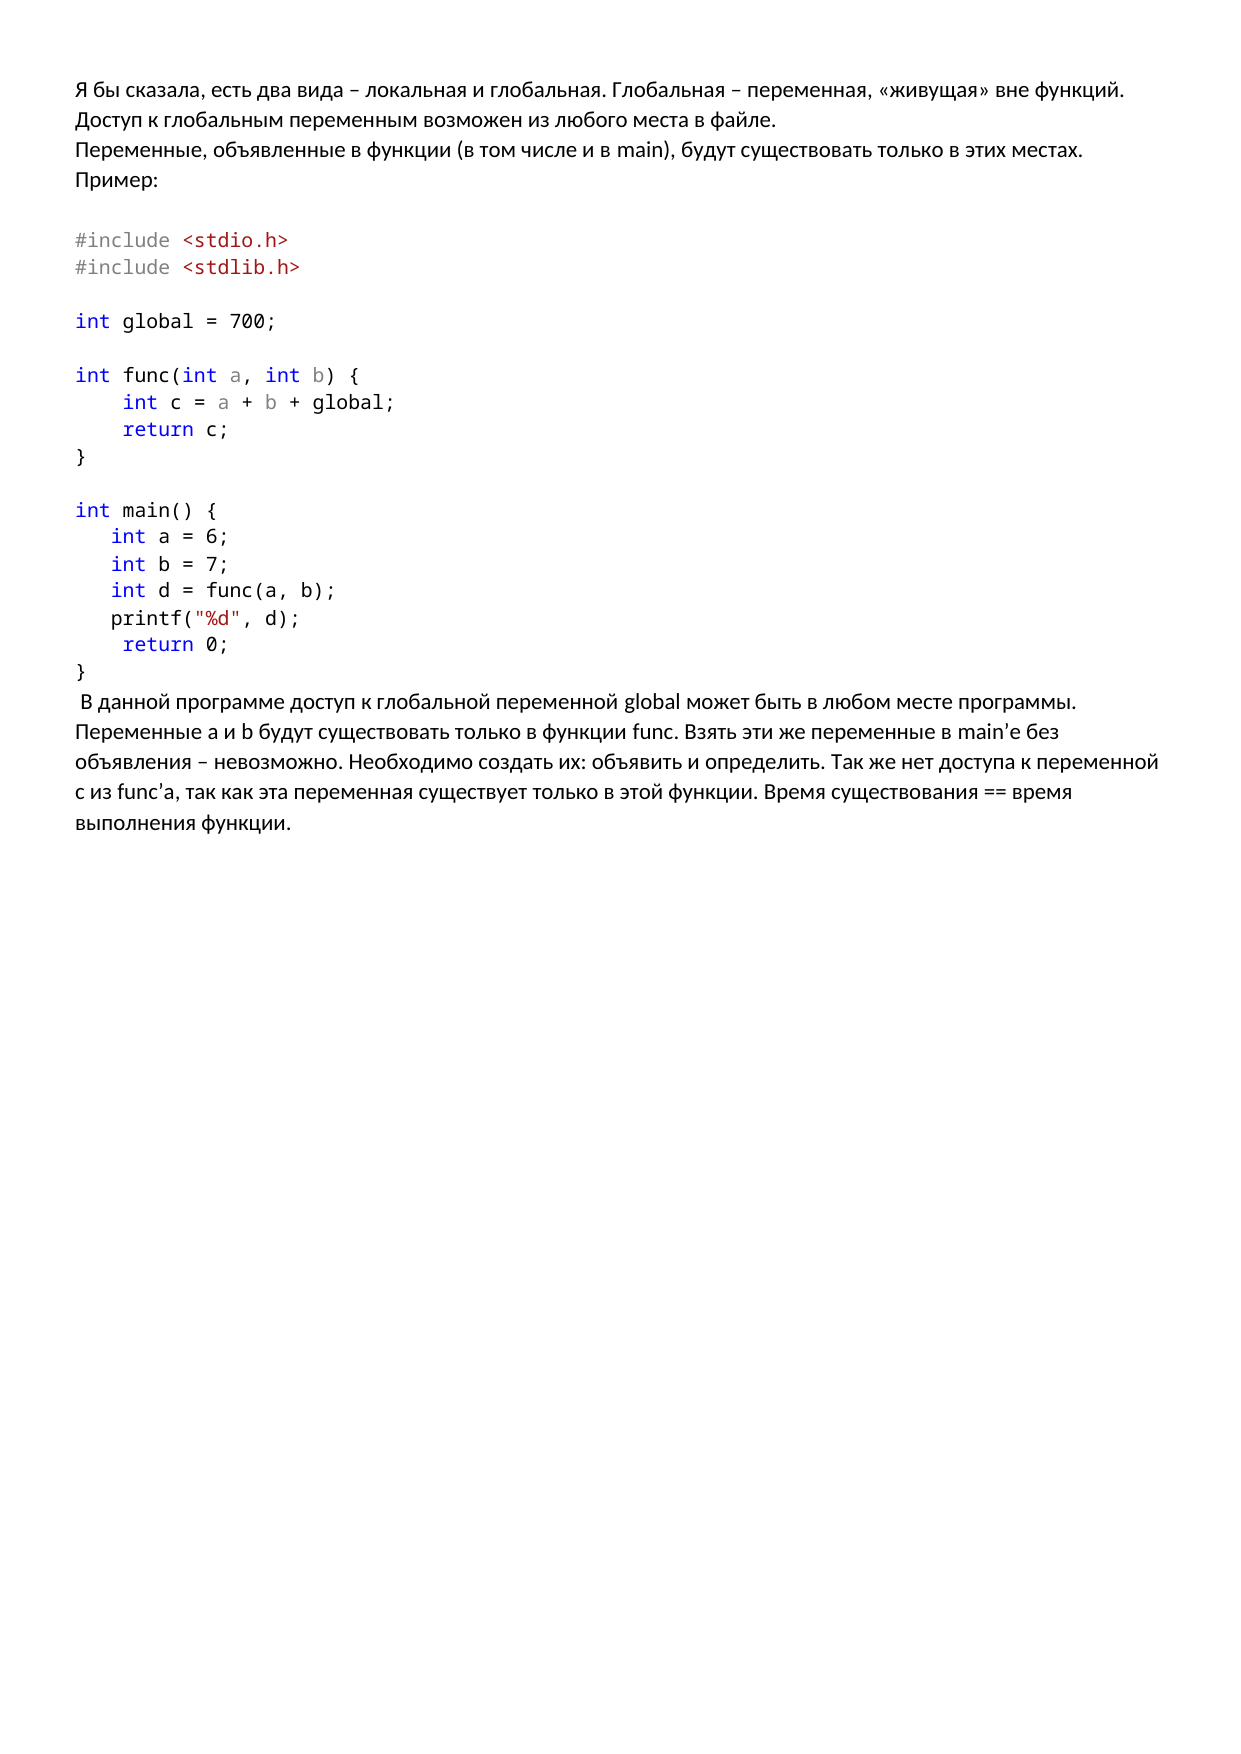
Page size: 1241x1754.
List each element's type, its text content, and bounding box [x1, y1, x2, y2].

text int global = 700; [75, 307, 1165, 334]
text Пример: [75, 166, 1165, 194]
text return 0; [75, 631, 1165, 658]
text int func(int a, int b) { [75, 361, 1165, 388]
text } [75, 658, 1165, 685]
text int a = 6; [75, 523, 1165, 550]
text #include <stdio.h> [75, 226, 1165, 253]
text int b = 7; [75, 550, 1165, 577]
text Я бы сказала, есть два вида – локальная и глобальная. Глобальная – переменная, «живущая» вне функций. Доступ к глобальным переменным возможен из любого места в файле. [75, 75, 1165, 133]
text #include <stdlib.h> [75, 253, 1165, 280]
text Переменные, объявленные в функции (в том числе и в main), будут существовать только в этих местах. [75, 135, 1165, 163]
text } [75, 442, 1165, 469]
text int c = a + b + global; [75, 388, 1165, 415]
text int main() { [75, 496, 1165, 523]
text printf("%d", d); [75, 604, 1165, 631]
text return c; [75, 415, 1165, 442]
text В данной программе доступ к глобальной переменной global может быть в любом месте программы. Переменные a и b будут существовать только в функции func. Взять эти же переменные в main’е без объявления – невозможно. Необходимо создать их: объявить и определить. Так же нет доступа к переменной с из func’а, так как эта переменная существует только в этой функции. Время существования == время выполнения функции. [75, 687, 1165, 836]
text int d = func(a, b); [75, 577, 1165, 604]
